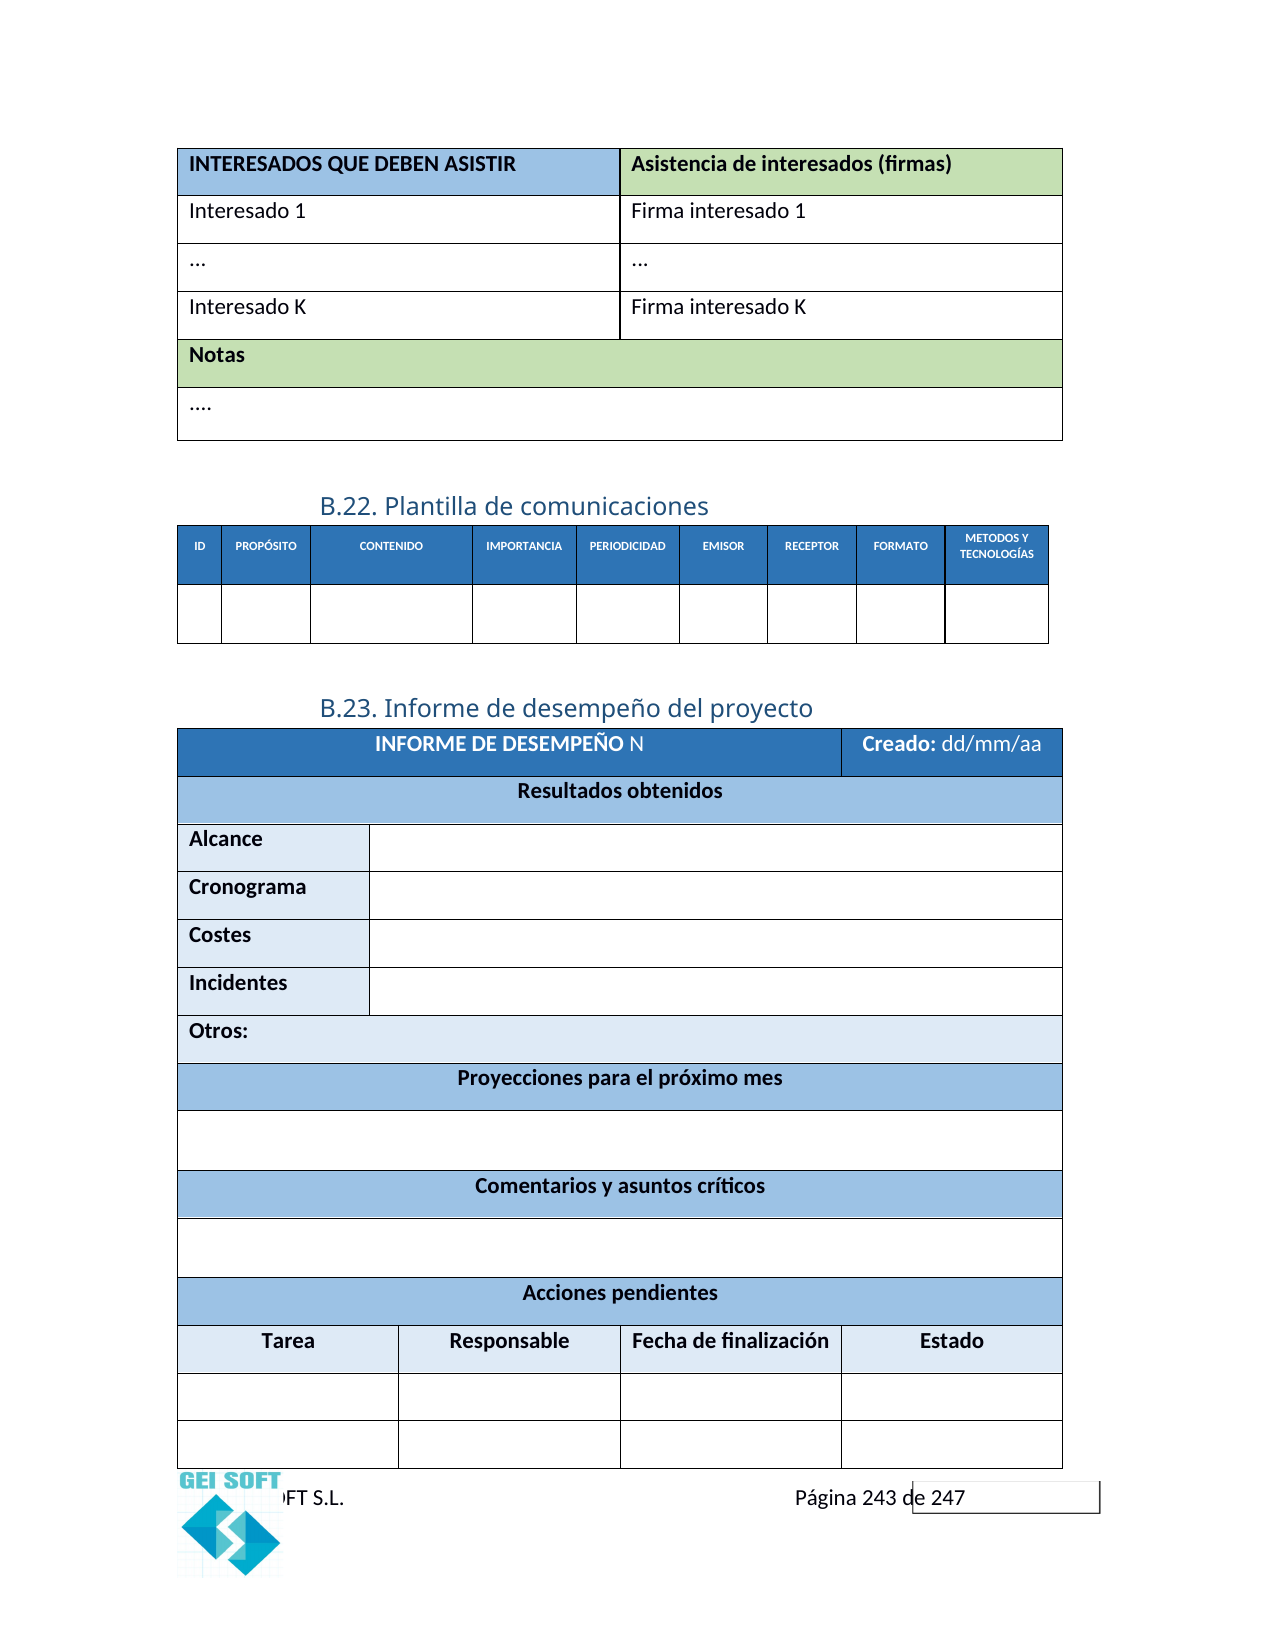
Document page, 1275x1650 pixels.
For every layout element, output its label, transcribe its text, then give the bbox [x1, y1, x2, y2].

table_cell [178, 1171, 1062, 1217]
picture [177, 1469, 284, 1578]
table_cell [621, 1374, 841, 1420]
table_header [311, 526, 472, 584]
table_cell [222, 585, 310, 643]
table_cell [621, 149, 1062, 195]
subtitle B.22. Plantilla de comunicaciones [282, 488, 1098, 522]
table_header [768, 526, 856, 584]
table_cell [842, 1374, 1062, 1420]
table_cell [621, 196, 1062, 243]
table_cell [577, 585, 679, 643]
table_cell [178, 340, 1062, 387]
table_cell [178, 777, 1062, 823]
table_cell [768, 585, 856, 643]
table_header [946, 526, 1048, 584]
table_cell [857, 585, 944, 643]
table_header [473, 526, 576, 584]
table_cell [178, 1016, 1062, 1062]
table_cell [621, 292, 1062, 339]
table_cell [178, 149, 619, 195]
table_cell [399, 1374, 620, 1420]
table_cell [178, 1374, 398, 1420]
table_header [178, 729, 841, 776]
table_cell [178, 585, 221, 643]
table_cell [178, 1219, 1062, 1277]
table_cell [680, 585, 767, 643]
subtitle B.23. Informe de desempeño del proyecto [282, 691, 1098, 725]
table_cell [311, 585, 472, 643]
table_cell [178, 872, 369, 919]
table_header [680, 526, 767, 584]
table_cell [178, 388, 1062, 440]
picture [912, 1481, 1102, 1515]
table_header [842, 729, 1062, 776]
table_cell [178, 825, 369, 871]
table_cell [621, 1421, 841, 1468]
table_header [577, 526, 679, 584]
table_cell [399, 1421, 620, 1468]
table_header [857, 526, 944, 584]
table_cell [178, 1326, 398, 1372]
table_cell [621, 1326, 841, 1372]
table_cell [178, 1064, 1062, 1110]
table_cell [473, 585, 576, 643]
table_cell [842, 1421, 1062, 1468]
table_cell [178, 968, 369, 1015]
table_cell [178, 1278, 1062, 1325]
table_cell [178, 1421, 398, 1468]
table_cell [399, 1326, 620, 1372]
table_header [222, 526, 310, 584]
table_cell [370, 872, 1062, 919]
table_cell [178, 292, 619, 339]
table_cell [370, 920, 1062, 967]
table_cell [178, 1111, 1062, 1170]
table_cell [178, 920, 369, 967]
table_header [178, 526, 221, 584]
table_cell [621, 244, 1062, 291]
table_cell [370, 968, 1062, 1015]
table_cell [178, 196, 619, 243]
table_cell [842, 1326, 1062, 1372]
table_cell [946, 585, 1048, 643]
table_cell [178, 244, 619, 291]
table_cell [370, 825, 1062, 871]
